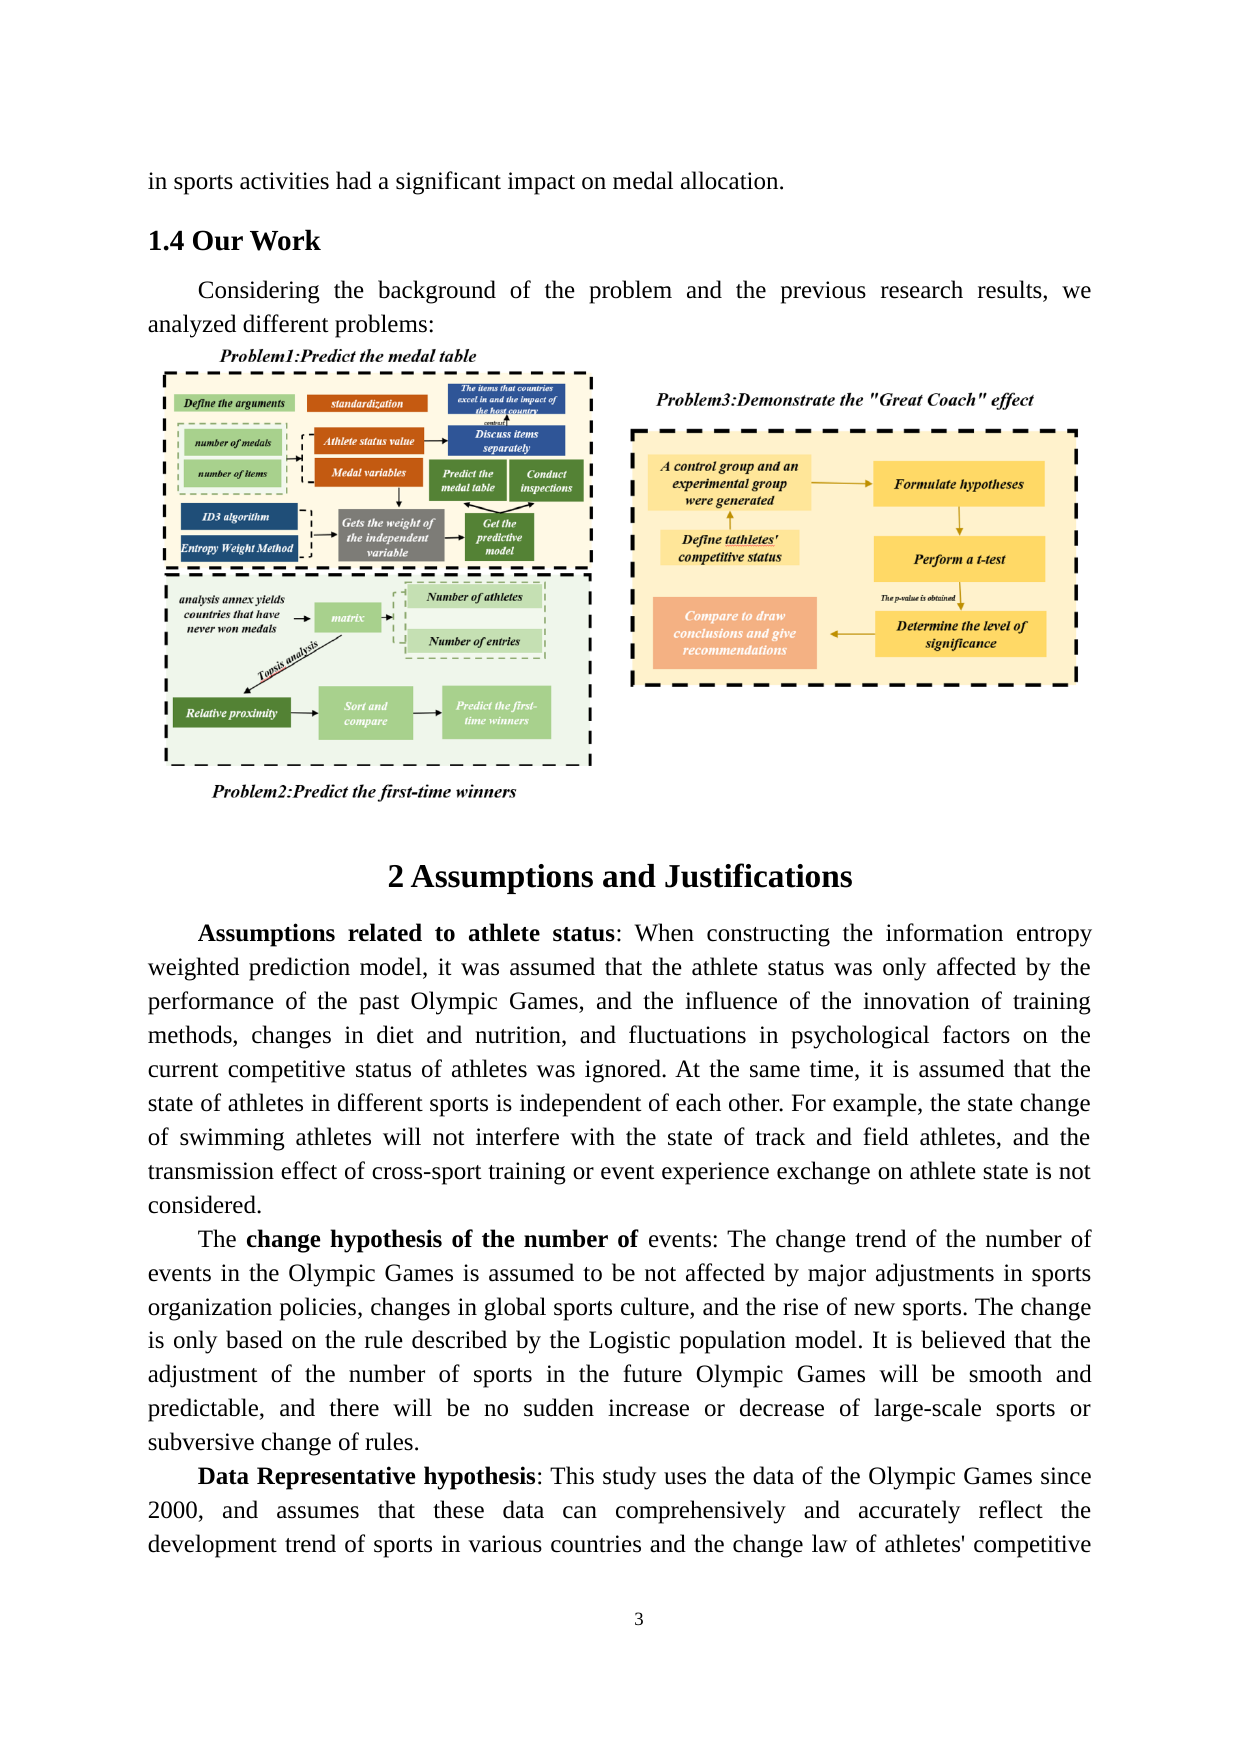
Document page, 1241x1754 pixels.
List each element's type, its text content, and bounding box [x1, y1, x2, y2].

text 1.4 Our Work [148, 223, 1092, 257]
text Considering the background of the problem and the previous research results, we analyzed different problems: [148, 273, 1092, 341]
picture [147, 341, 1093, 806]
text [148, 164, 1092, 198]
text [148, 1459, 1092, 1561]
text Assumptions related to athlete status: When constructing the information entropy weighted prediction model, it was assumed that the athlete status was only affected by the performance of the past Olympic Games, and the influence of the innovation of training methods, changes in diet and nutrition, and fluctuations in psychological factors on the current competitive status of athletes was ignored. At the same time, it is assumed that the state of athletes in different sports is independent of each other. For example, the state change of swimming athletes will not interfere with the state of track and field athletes, and the transmission effect of cross-sport training or event experience exchange on athlete state is not considered. [148, 916, 1092, 1221]
text 2 Assumptions and Justifications [148, 841, 1092, 909]
text The change hypothesis of the number of events: The change trend of the number of events in the Olympic Games is assumed to be not affected by major adjustments in sports organization policies, changes in global sports culture, and the rise of new sports. The change is only based on the rule described by the Logistic population model. It is believed that the adjustment of the number of sports in the future Olympic Games will be smooth and predictable, and there will be no sudden increase or decrease of large-scale sports or subversive change of rules. [148, 1221, 1092, 1459]
